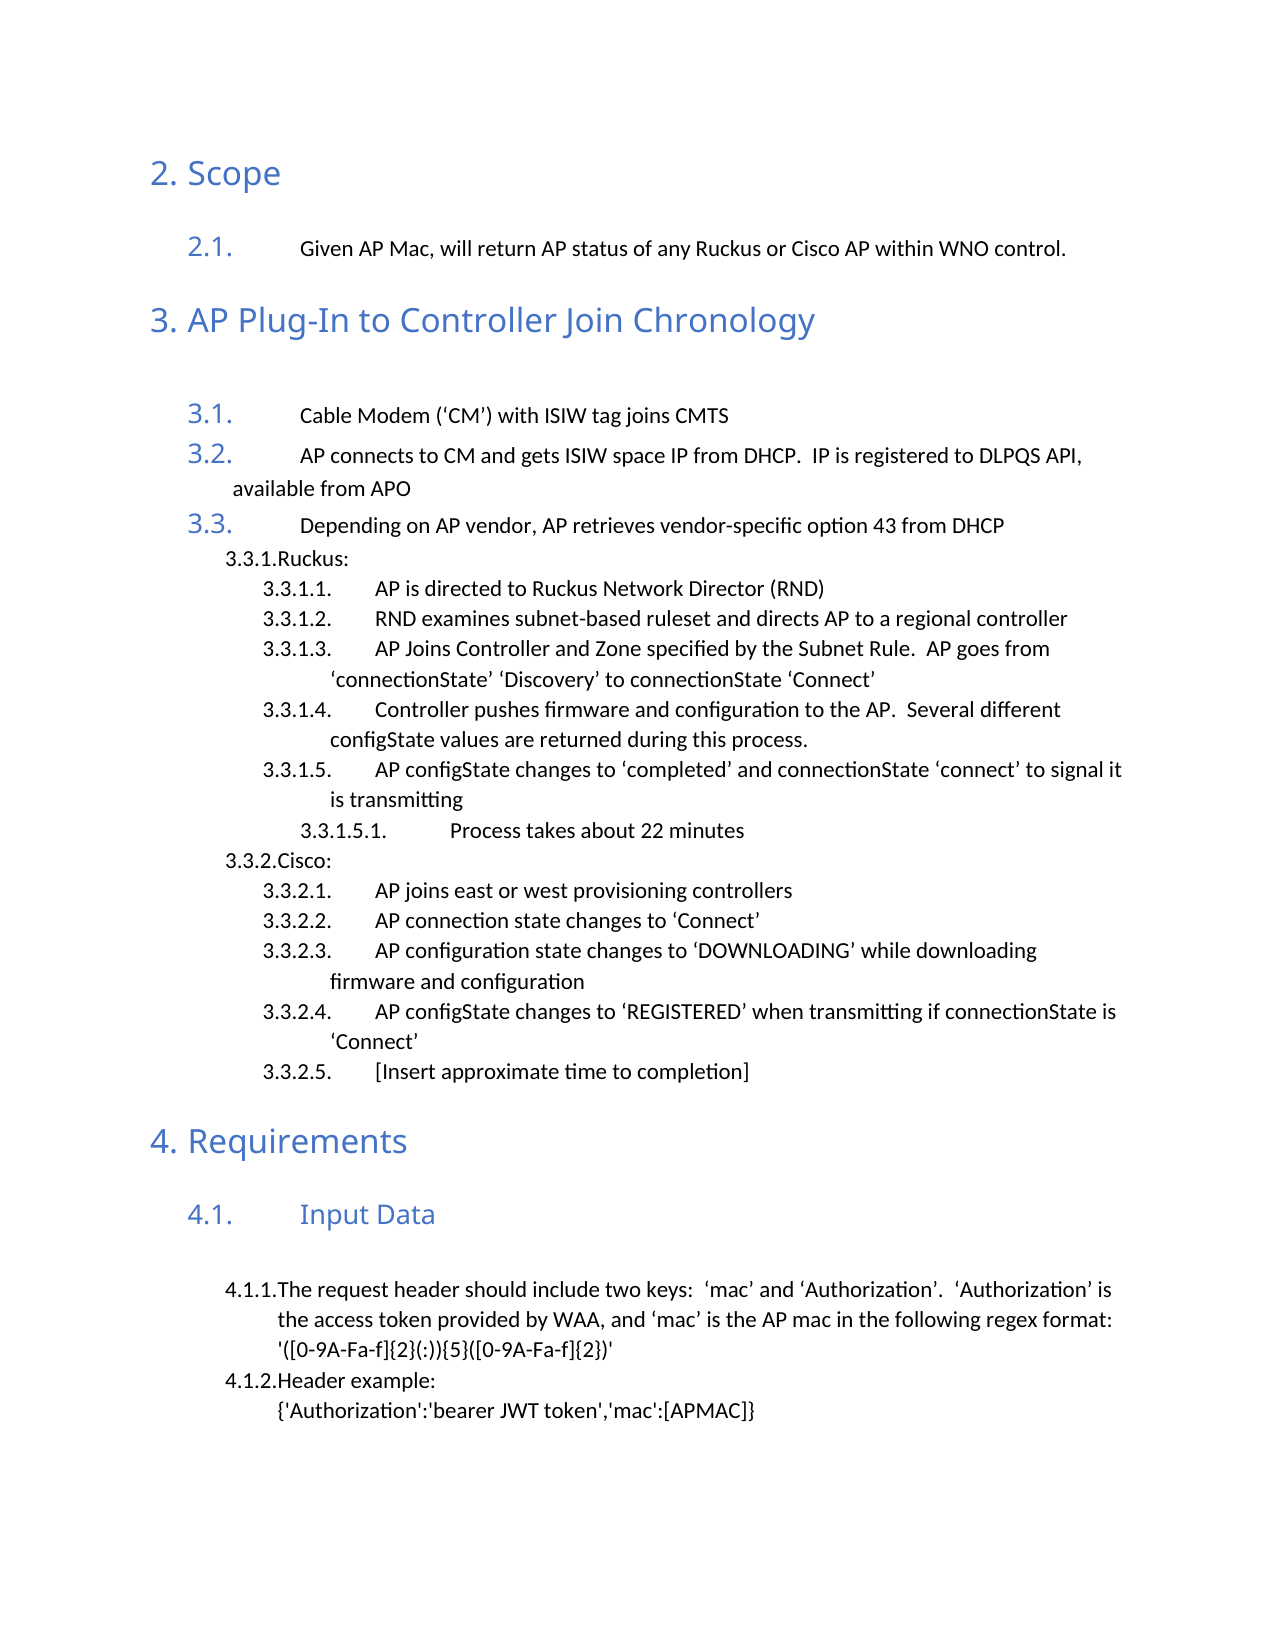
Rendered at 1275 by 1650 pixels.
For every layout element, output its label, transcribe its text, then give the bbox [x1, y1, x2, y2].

list Input Data [187, 1196, 1125, 1232]
list AP is directed to Ruckus Network Director (RND) [262, 574, 1125, 602]
list Cisco: [225, 846, 1125, 874]
list Requirements [150, 1118, 1125, 1193]
list AP configState changes to ‘completed’ and connectionState ‘connect’ to signal it is transmitting [262, 755, 1125, 813]
list AP Joins Controller and Zone specified by the Subnet Rule. AP goes from ‘connectionState’ ‘Discovery’ to connectionState ‘Connect’ [262, 634, 1125, 693]
list AP connects to CM and gets ISIW space IP from DHCP. IP is registered to DLPQS API, available from APO [187, 435, 1125, 502]
list Header example: {'Authorization':'bearer JWT token','mac':[APMAC]} [225, 1366, 1125, 1424]
list AP Plug-In to Controller Join Chronology [150, 297, 1125, 342]
list Controller pushes firmware and configuration to the AP. Several different configState values are returned during this process. [262, 695, 1125, 753]
list Process takes about 22 minutes [300, 816, 1125, 844]
list AP configuration state changes to ‘DOWNLOADING’ while downloading firmware and configuration [262, 937, 1125, 995]
list AP joins east or west provisioning controllers [262, 876, 1125, 904]
list The request header should include two keys: ‘mac’ and ‘Authorization’. ‘Authorization’ is the access token provided by WAA, and ‘mac’ is the AP mac in the following regex format: '([0-9A-Fa-f]{2}(:)){5}([0-9A-Fa-f]{2})' [225, 1275, 1125, 1364]
list AP connection state changes to ‘Connect’ [262, 906, 1125, 934]
list Depending on AP vendor, AP retrieves vendor-specific option 43 from DHCP [187, 504, 1125, 541]
list RND examines subnet-based ruleset and directs AP to a regional controller [262, 604, 1125, 632]
list Ruckus: [225, 544, 1125, 572]
list [Insert approximate time to completion] [262, 1057, 1125, 1085]
list Cable Modem (‘CM’) with ISIW tag joins CMTS [187, 395, 1125, 432]
list AP configState changes to ‘REGISTERED’ when transmitting if connectionState is ‘Connect’ [262, 997, 1125, 1055]
list Scope [150, 150, 1125, 226]
list Given AP Mac, will return AP status of any Ruckus or Cisco AP within WNO control. [187, 228, 1125, 295]
